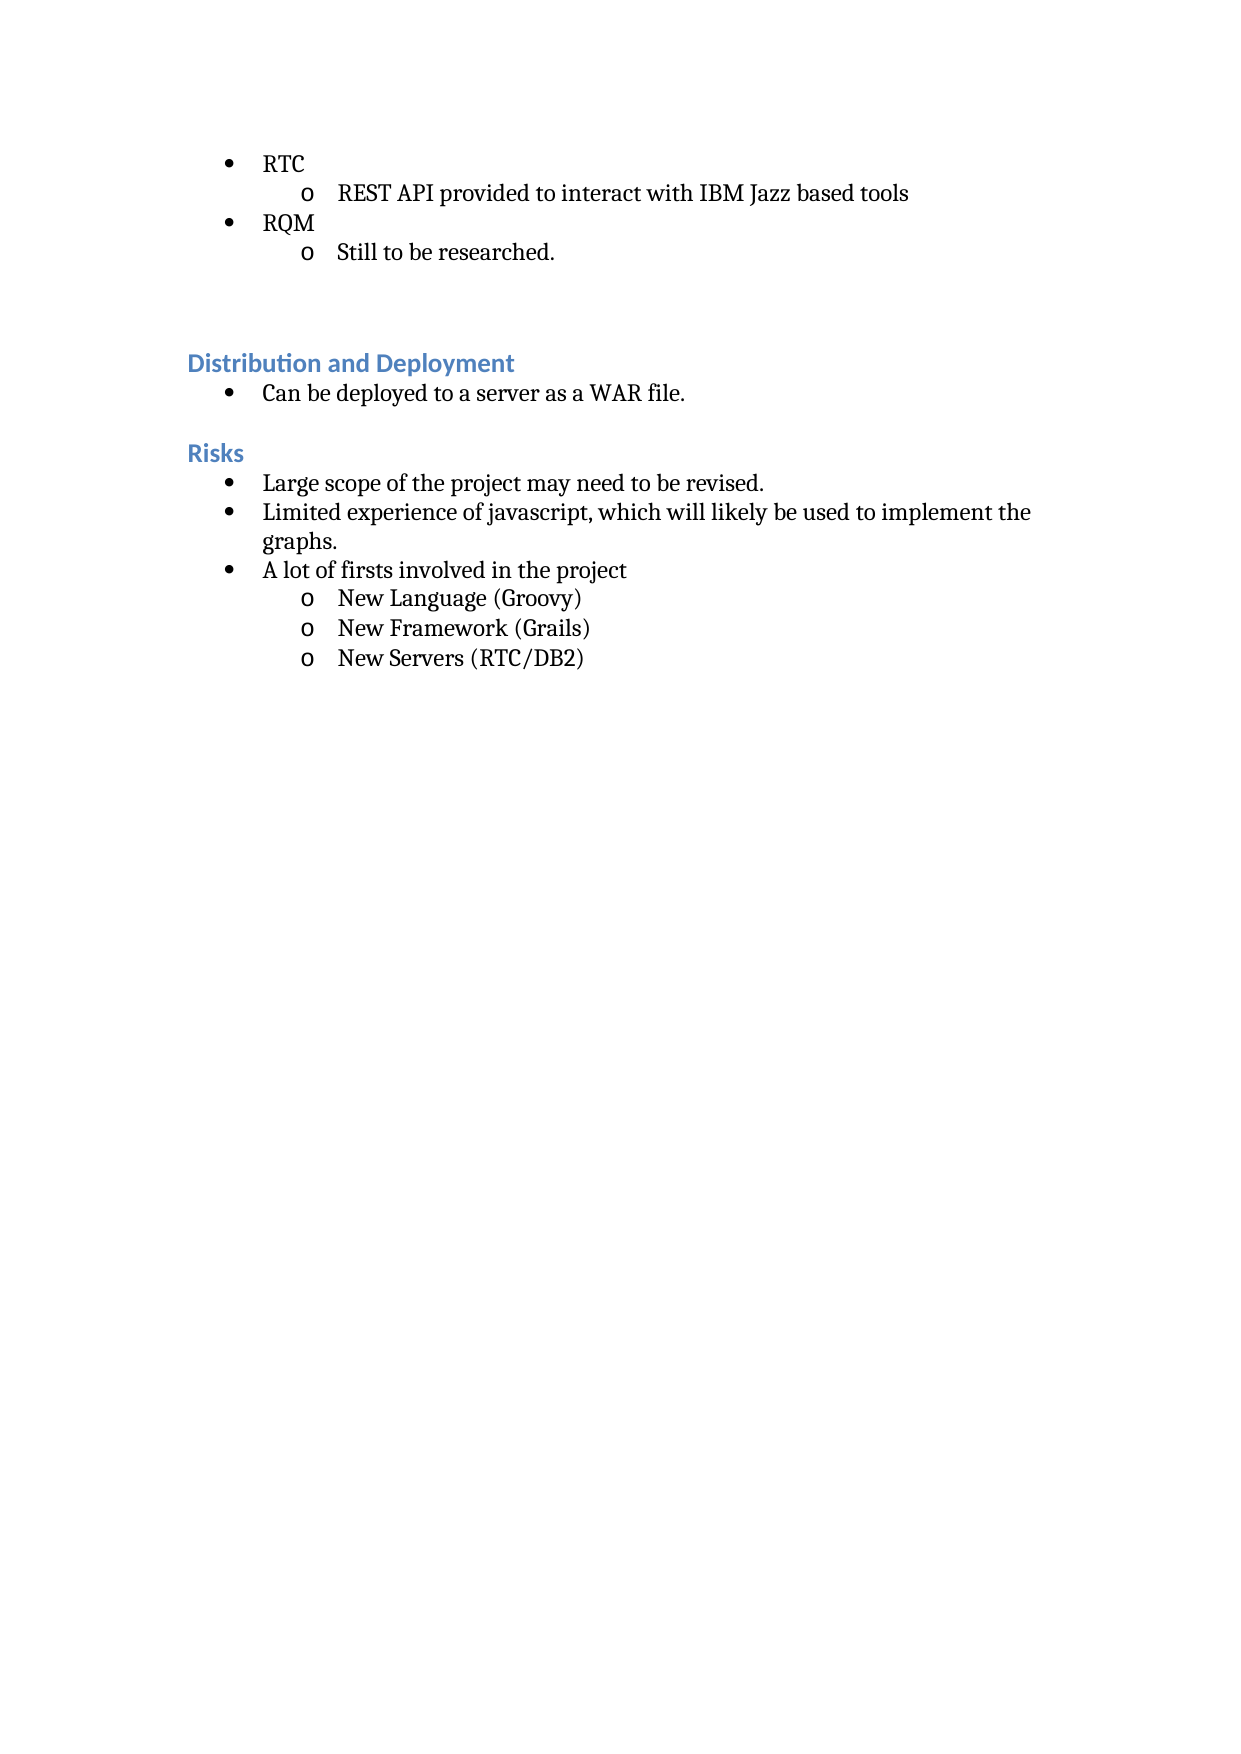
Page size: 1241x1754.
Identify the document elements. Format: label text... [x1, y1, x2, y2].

text Risks [187, 436, 1053, 469]
list RQM [225, 209, 1053, 237]
list RTC [225, 150, 1053, 179]
list New Framework (Grails) [300, 614, 1053, 644]
list Limited experience of javascript, which will likely be used to implement the graphs. [225, 498, 1053, 556]
list A lot of firsts involved in the project [225, 556, 1053, 584]
list Large scope of the project may need to be revised. [225, 469, 1053, 498]
list REST API provided to interact with IBM Jazz based tools [300, 179, 1053, 209]
list New Servers (RTC/DB2) [300, 644, 1053, 674]
subtitle Distribution and Deployment [187, 346, 1053, 379]
list New Language (Groovy) [300, 584, 1053, 614]
list Still to be researched. [300, 237, 1053, 267]
list Can be deployed to a server as a WAR file. [225, 379, 1053, 408]
